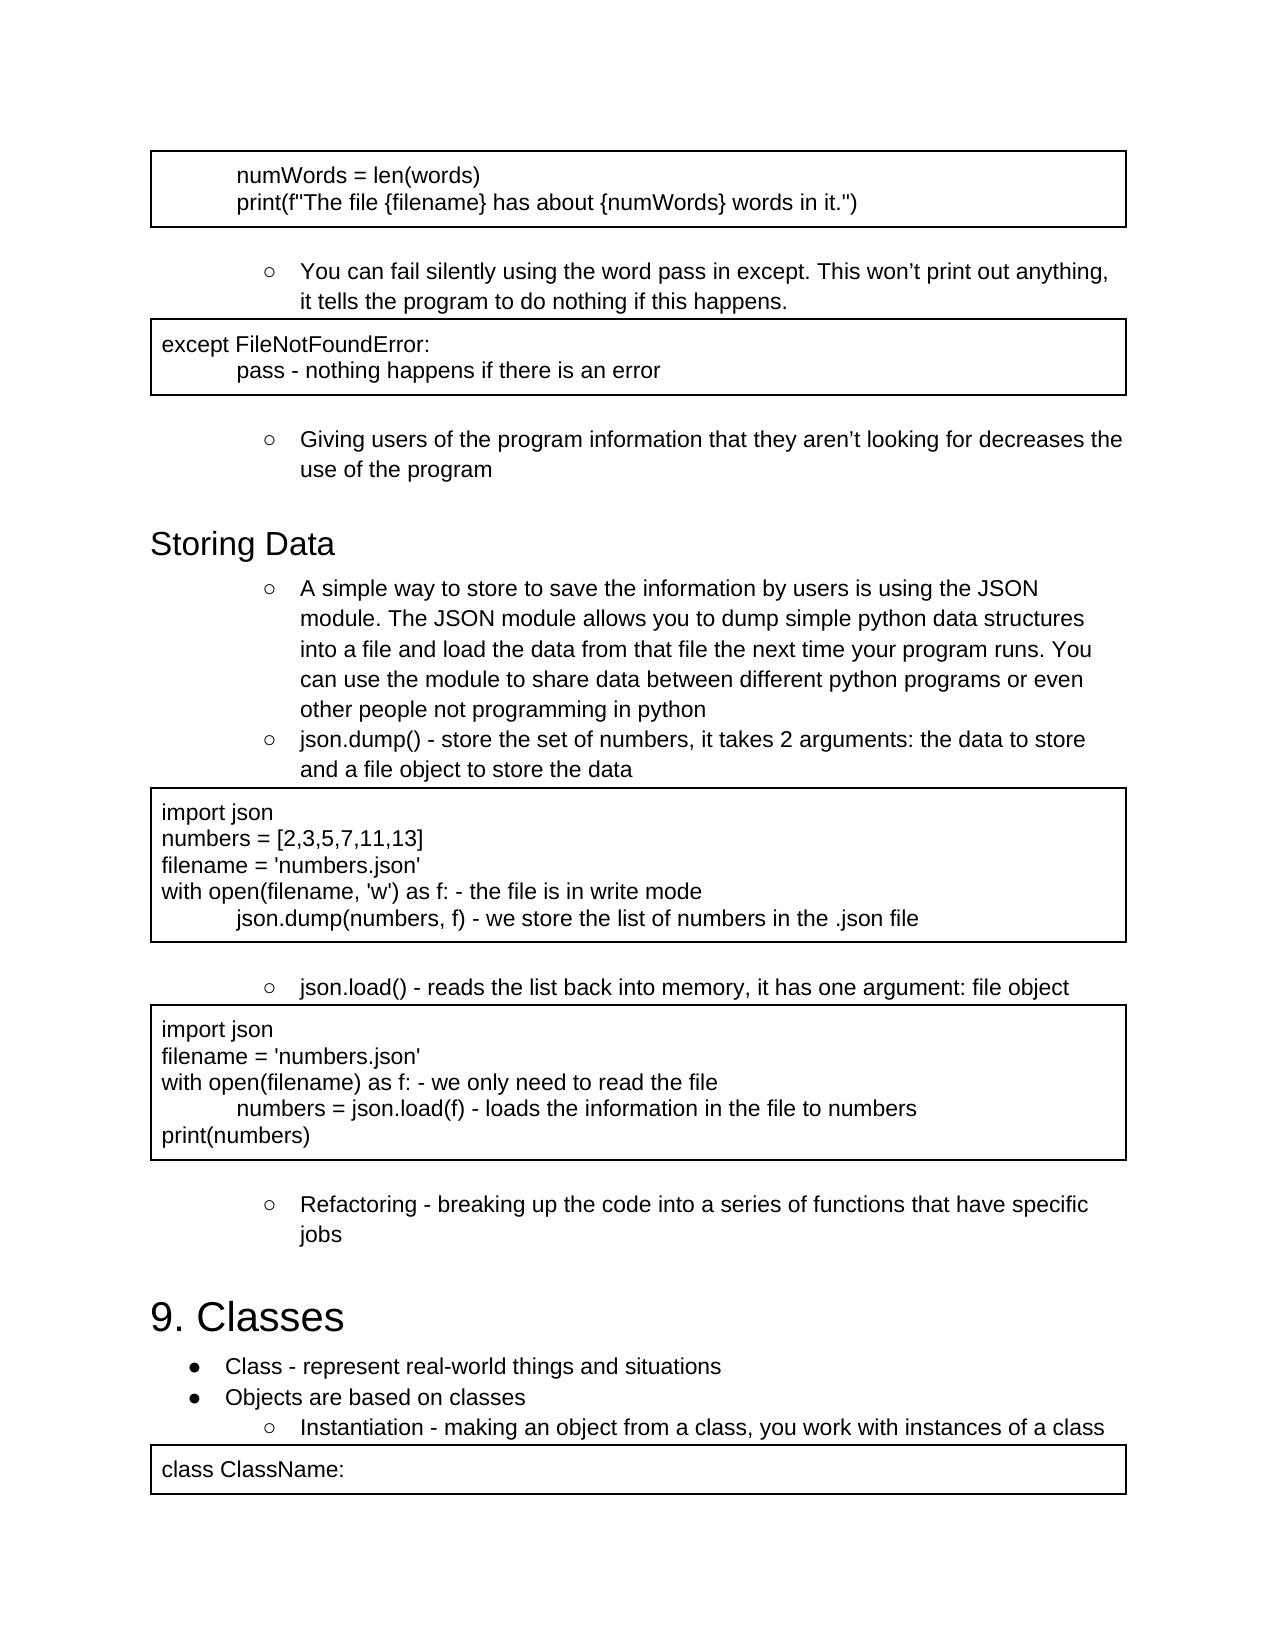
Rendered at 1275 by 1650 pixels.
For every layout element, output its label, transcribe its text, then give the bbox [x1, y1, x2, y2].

list json.dump() - store the set of numbers, it takes 2 arguments: the data to store and a file object to store the data [262, 726, 1125, 783]
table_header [152, 1446, 1125, 1493]
list Objects are based on classes [187, 1383, 1125, 1410]
table_header import json filename = 'numbers.json' with open(filename) as f: - we only need to read the file numbers = json.load(f) - loads the information in the file to numbers print(numbers) [152, 1006, 1125, 1158]
list Instantiation - making an object from a class, you work with instances of a class [262, 1414, 1125, 1440]
list You can fail silently using the word pass in except. This won’t print out anything, it tells the program to do nothing if this happens. [262, 258, 1125, 314]
list Refactoring - breaking up the code into a series of functions that have specific jobs [262, 1191, 1125, 1247]
list Class - represent real-world things and situations [187, 1353, 1125, 1379]
table_header except FileNotFoundError: pass - nothing happens if there is an error [152, 320, 1125, 394]
subtitle Storing Data [150, 524, 1125, 563]
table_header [152, 152, 1125, 226]
subtitle 9. Classes [150, 1293, 1125, 1341]
list A simple way to store to save the information by users is using the JSON module. The JSON module allows you to dump simple python data structures into a file and load the data from that file the next time your program runs. You can use the module to share data between different python programs or even other people not programming in python [262, 575, 1125, 722]
table_header import json numbers = [2,3,5,7,11,13] filename = 'numbers.json' with open(filename, 'w') as f: - the file is in write mode json.dump(numbers, f) - we store the list of numbers in the .json file [152, 789, 1125, 941]
list Giving users of the program information that they aren’t looking for decreases the use of the program [262, 426, 1125, 483]
list json.load() - reads the list back into memory, it has one argument: file object [262, 973, 1125, 1000]
